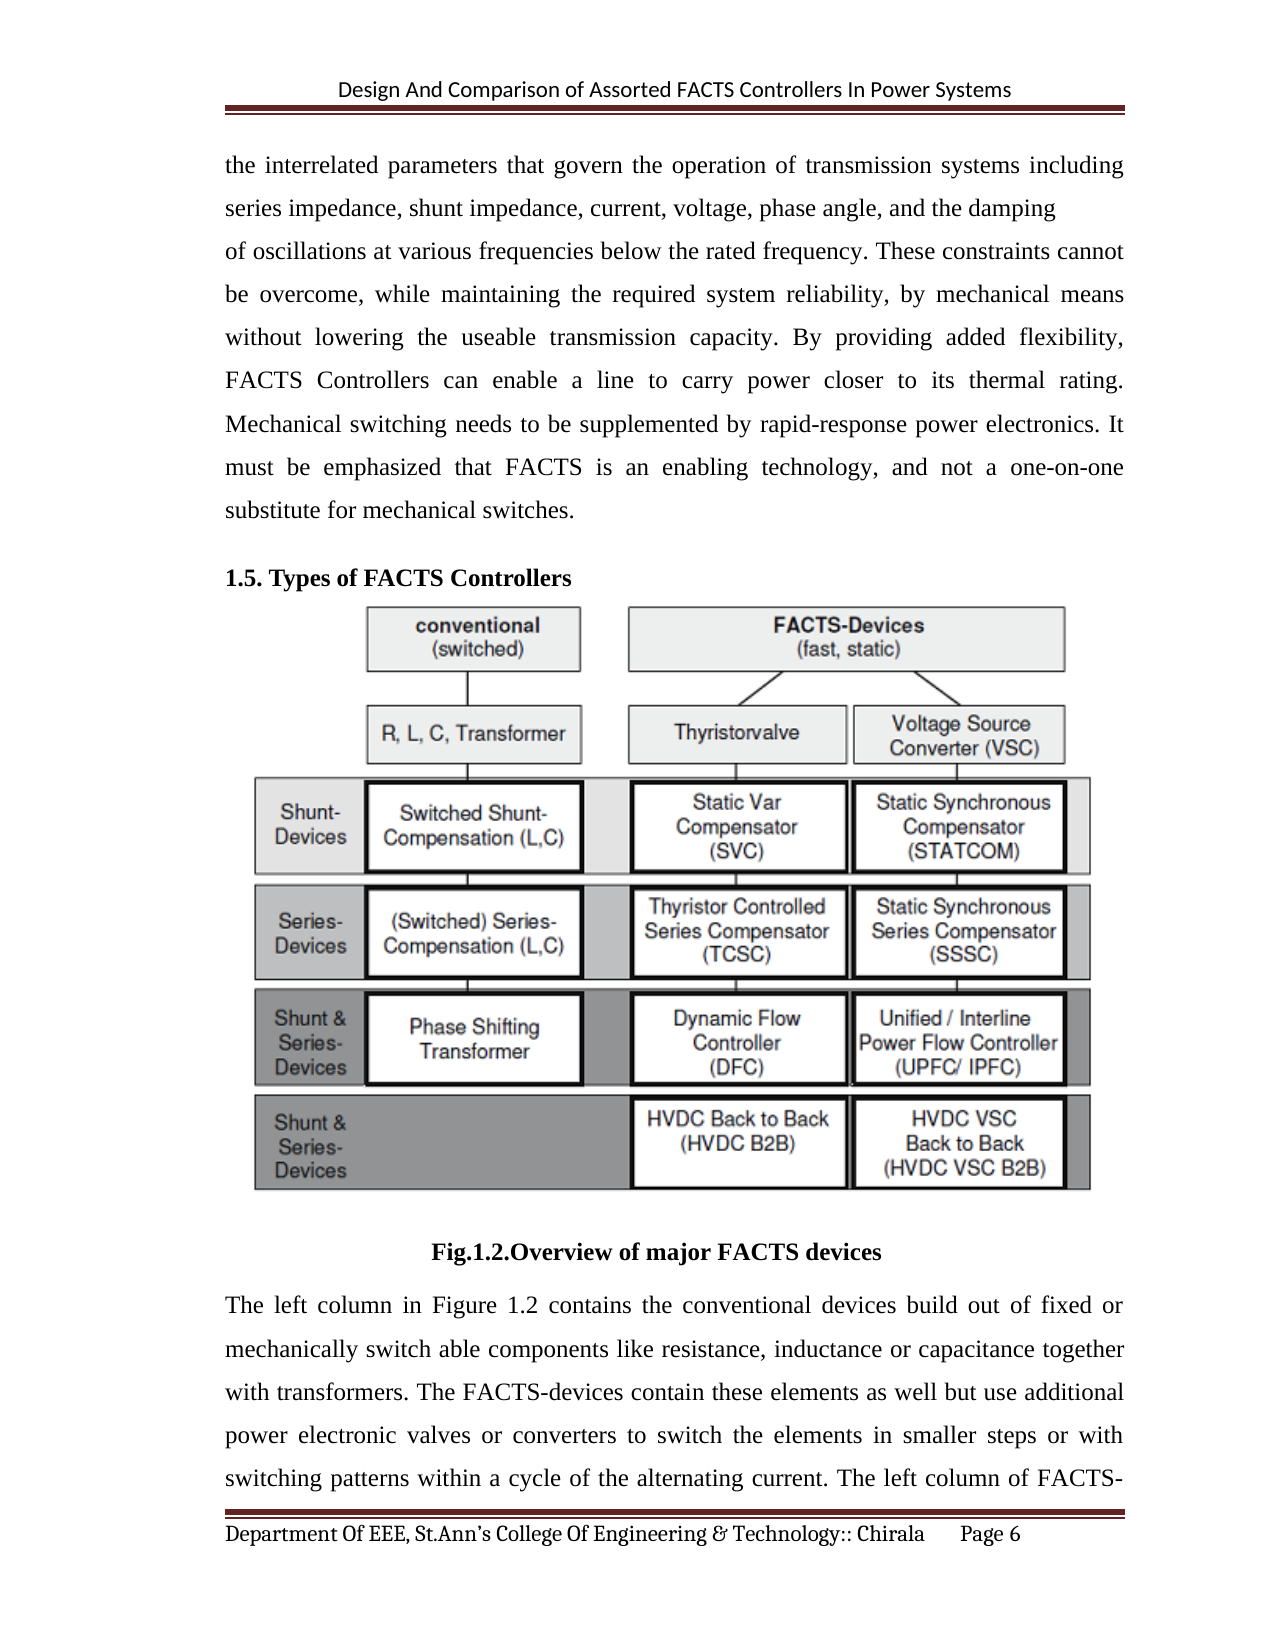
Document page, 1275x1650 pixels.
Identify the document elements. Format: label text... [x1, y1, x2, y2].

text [225, 1291, 1125, 1492]
text Fig.1.2.Overview of major FACTS devices [225, 1237, 1125, 1266]
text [225, 150, 1125, 222]
text of oscillations at various frequencies below the rated frequency. These constraints cannot be overcome, while maintaining the required system reliability, by mechanical means without lowering the useable transmission capacity. By providing added flexibility, FACTS Controllers can enable a line to carry power closer to its thermal rating. Mechanical switching needs to be supplemented by rapid-response power electronics. It must be emphasized that FACTS is an enabling technology, and not a one-on-one substitute for mechanical switches. [225, 236, 1125, 524]
title 1.5. Types of FACTS Controllers [225, 563, 1125, 592]
picture [225, 602, 1102, 1212]
